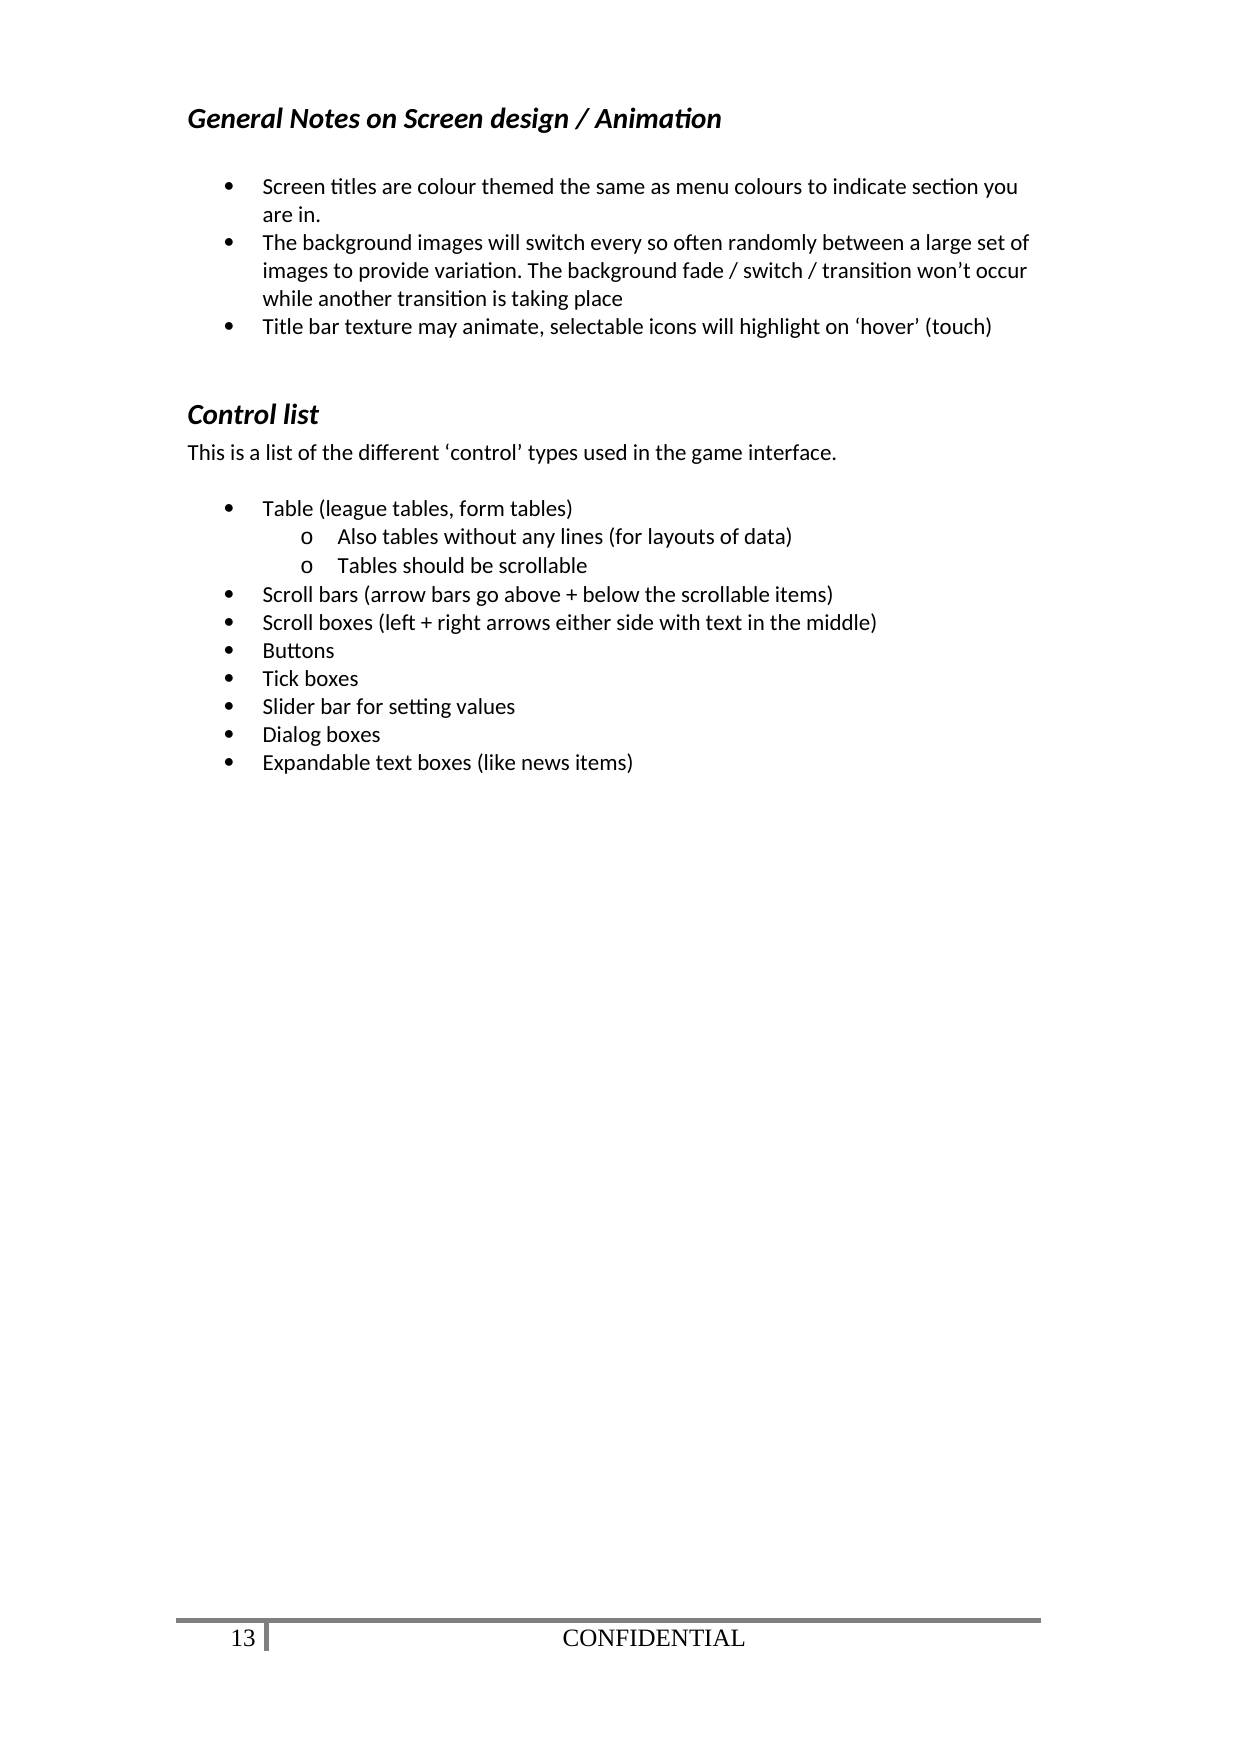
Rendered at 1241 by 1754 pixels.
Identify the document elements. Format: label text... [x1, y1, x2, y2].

text This is a list of the different ‘control’ types used in the game interface. [187, 438, 1053, 466]
list Table (league tables, form tables) [225, 494, 1053, 522]
list Also tables without any lines (for layouts of data) [300, 522, 1053, 551]
list Slider bar for setting values [225, 692, 1053, 720]
list The background images will switch every so often randomly between a large set of images to provide variation. The background fade / switch / transition won’t occur while another transition is taking place [225, 228, 1053, 312]
subtitle General Notes on Screen design / Animation [187, 100, 1053, 136]
list Screen titles are colour themed the same as menu colours to indicate section you are in. [225, 172, 1053, 228]
list Tables should be scrollable [300, 551, 1053, 580]
subtitle Control list [187, 396, 1053, 432]
list Dialog boxes [225, 720, 1053, 748]
list Buttons [225, 636, 1053, 664]
list Scroll bars (arrow bars go above + below the scrollable items) [225, 580, 1053, 608]
list Title bar texture may animate, selectable icons will highlight on ‘hover’ (touch) [225, 312, 1053, 340]
list Tick boxes [225, 664, 1053, 692]
list Expandable text boxes (like news items) [225, 748, 1053, 776]
list Scroll boxes (left + right arrows either side with text in the middle) [225, 608, 1053, 636]
